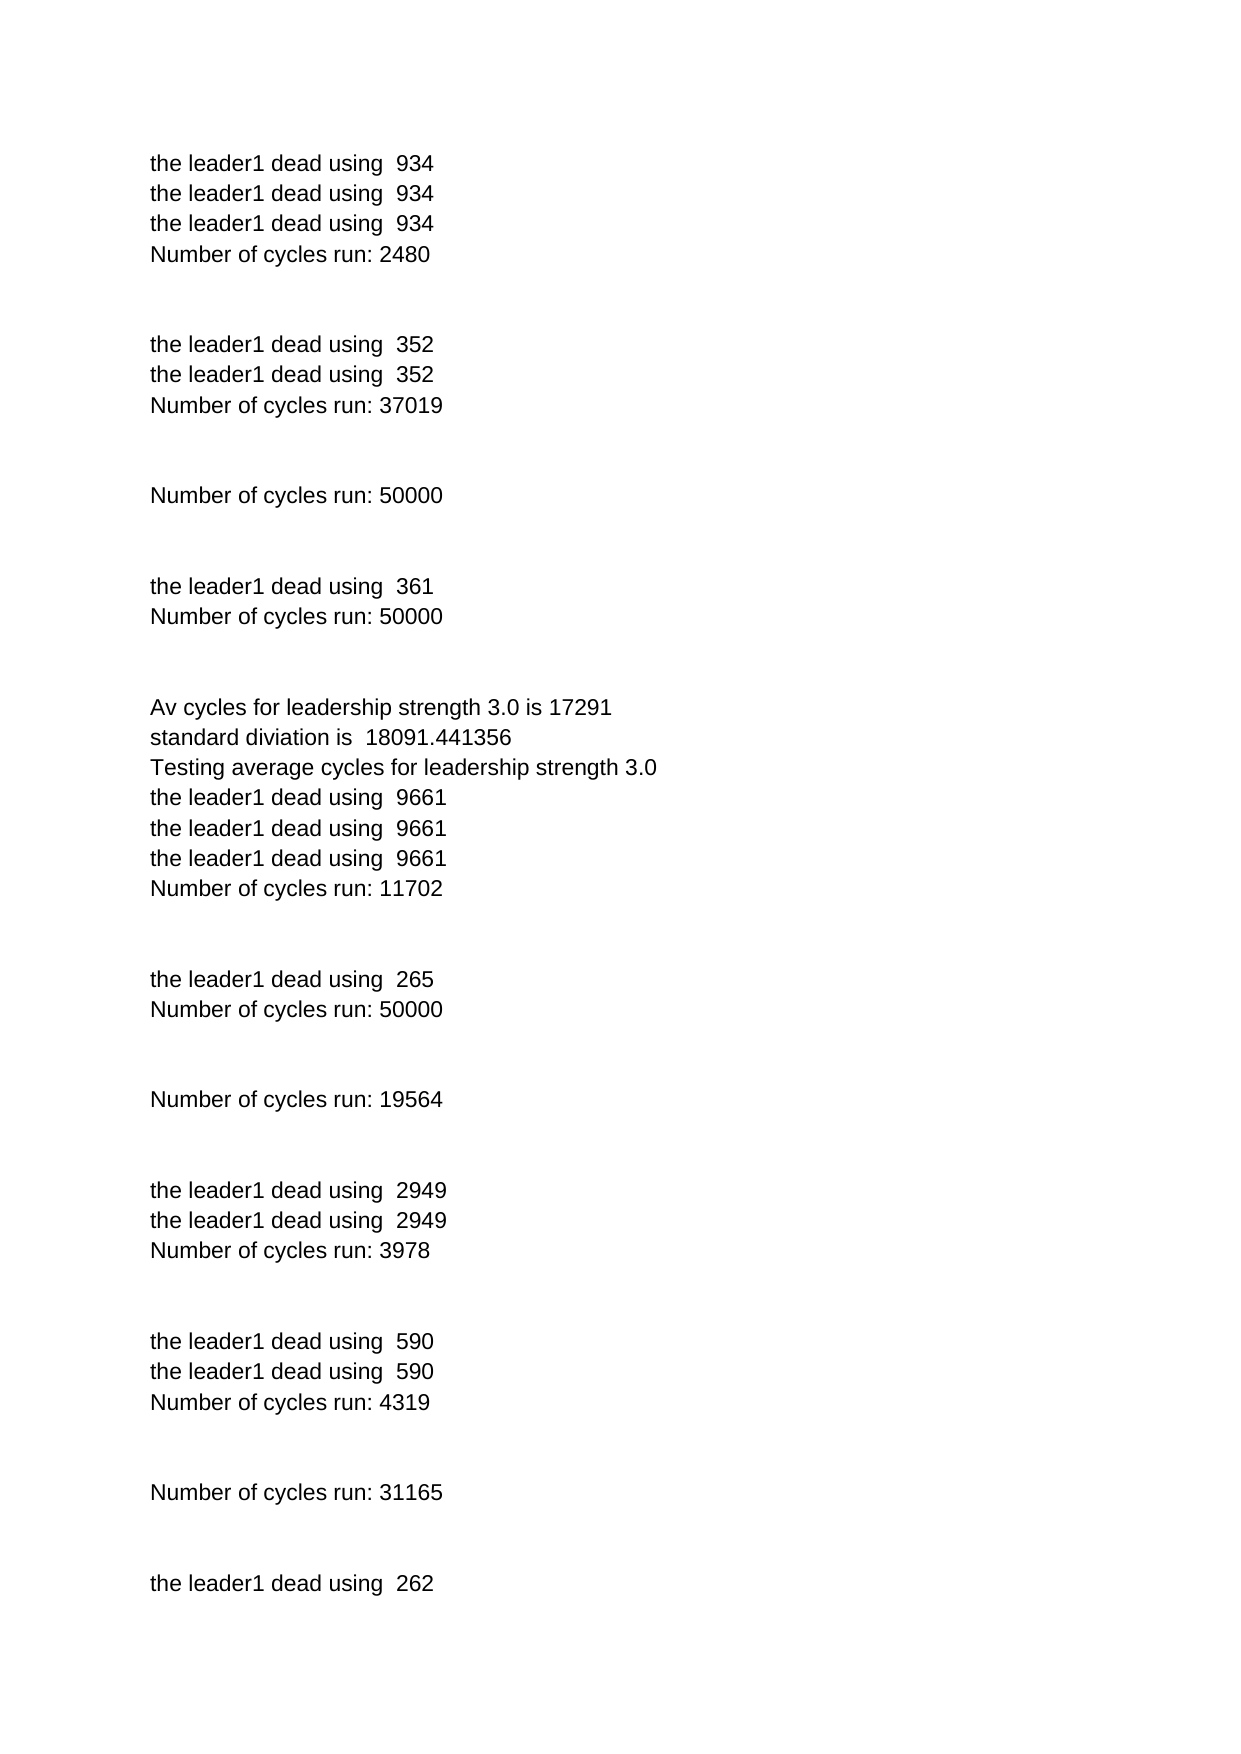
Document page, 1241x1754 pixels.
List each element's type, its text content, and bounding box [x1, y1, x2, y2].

text the leader1 dead using 590 [150, 1328, 1090, 1354]
text the leader1 dead using 934 [150, 180, 1090, 207]
text Number of cycles run: 3978 [150, 1237, 1090, 1264]
text the leader1 dead using 2949 [150, 1177, 1090, 1203]
text Av cycles for leadership strength 3.0 is 17291 [150, 694, 1090, 720]
text the leader1 dead using 934 [150, 210, 1090, 237]
text the leader1 dead using 9661 [150, 814, 1090, 841]
text Number of cycles run: 11702 [150, 875, 1090, 901]
text the leader1 dead using 2949 [150, 1207, 1090, 1234]
text the leader1 dead using 361 [150, 573, 1090, 599]
text the leader1 dead using 9661 [150, 784, 1090, 811]
text the leader1 dead using 265 [150, 966, 1090, 992]
text Testing average cycles for leadership strength 3.0 [150, 754, 1090, 781]
text Number of cycles run: 2480 [150, 241, 1090, 267]
text Number of cycles run: 31165 [150, 1479, 1090, 1506]
text standard diviation is 18091.441356 [150, 724, 1090, 750]
text the leader1 dead using 590 [150, 1358, 1090, 1385]
text the leader1 dead using 352 [150, 361, 1090, 388]
text Number of cycles run: 4319 [150, 1388, 1090, 1415]
text the leader1 dead using 352 [150, 331, 1090, 358]
text Number of cycles run: 19564 [150, 1086, 1090, 1113]
text Number of cycles run: 50000 [150, 603, 1090, 629]
text Number of cycles run: 50000 [150, 996, 1090, 1022]
text Number of cycles run: 50000 [150, 482, 1090, 509]
text the leader1 dead using 934 [150, 150, 1090, 176]
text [150, 1570, 1090, 1596]
text Number of cycles run: 37019 [150, 392, 1090, 418]
text the leader1 dead using 9661 [150, 845, 1090, 871]
